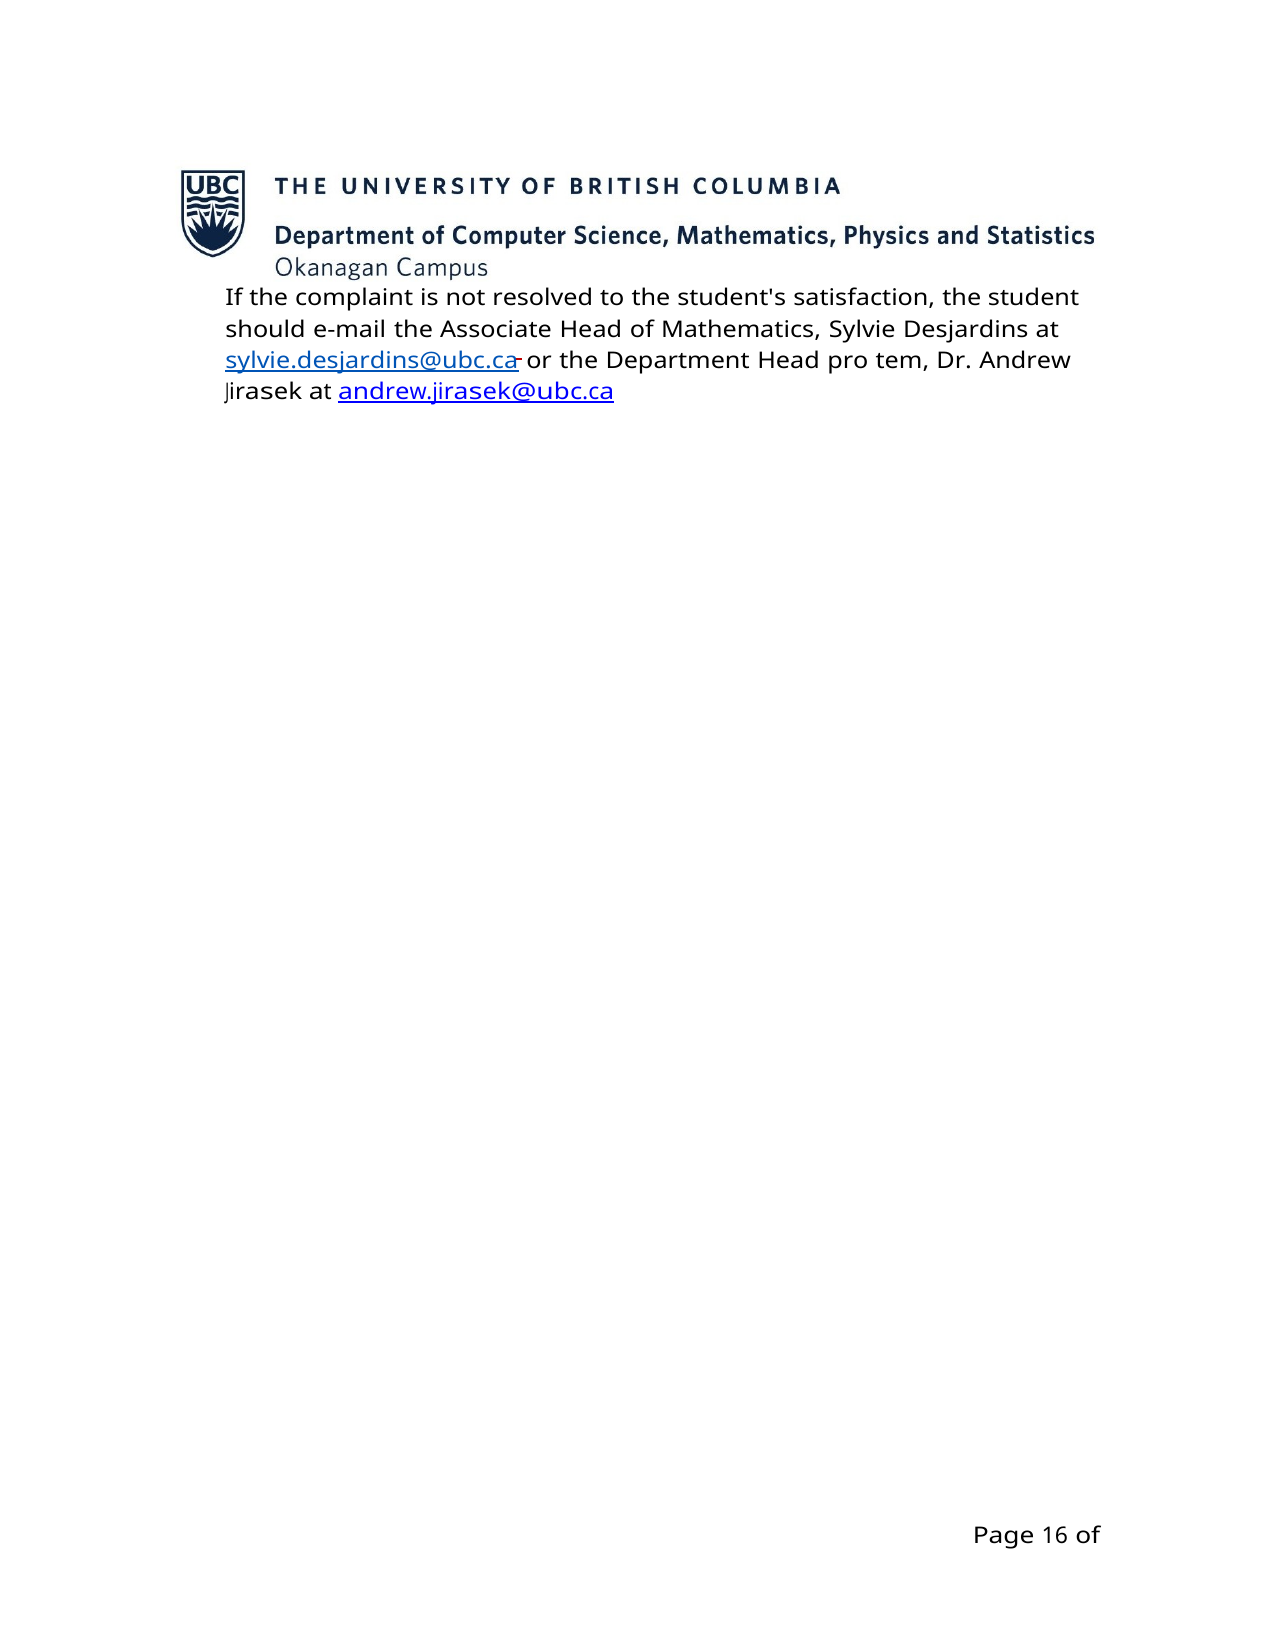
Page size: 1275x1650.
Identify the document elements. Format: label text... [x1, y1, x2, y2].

text If the complaint is not resolved to the student's satisfaction, the student should e-mail the Associate Head of Mathematics, Sylvie Desjardins at sylvie.desjardins@ubc.ca or the Department Head pro tem, Dr. Andrew Jirasek at andrew.jirasek@ubc.ca [225, 281, 1106, 406]
picture [174, 160, 1100, 282]
